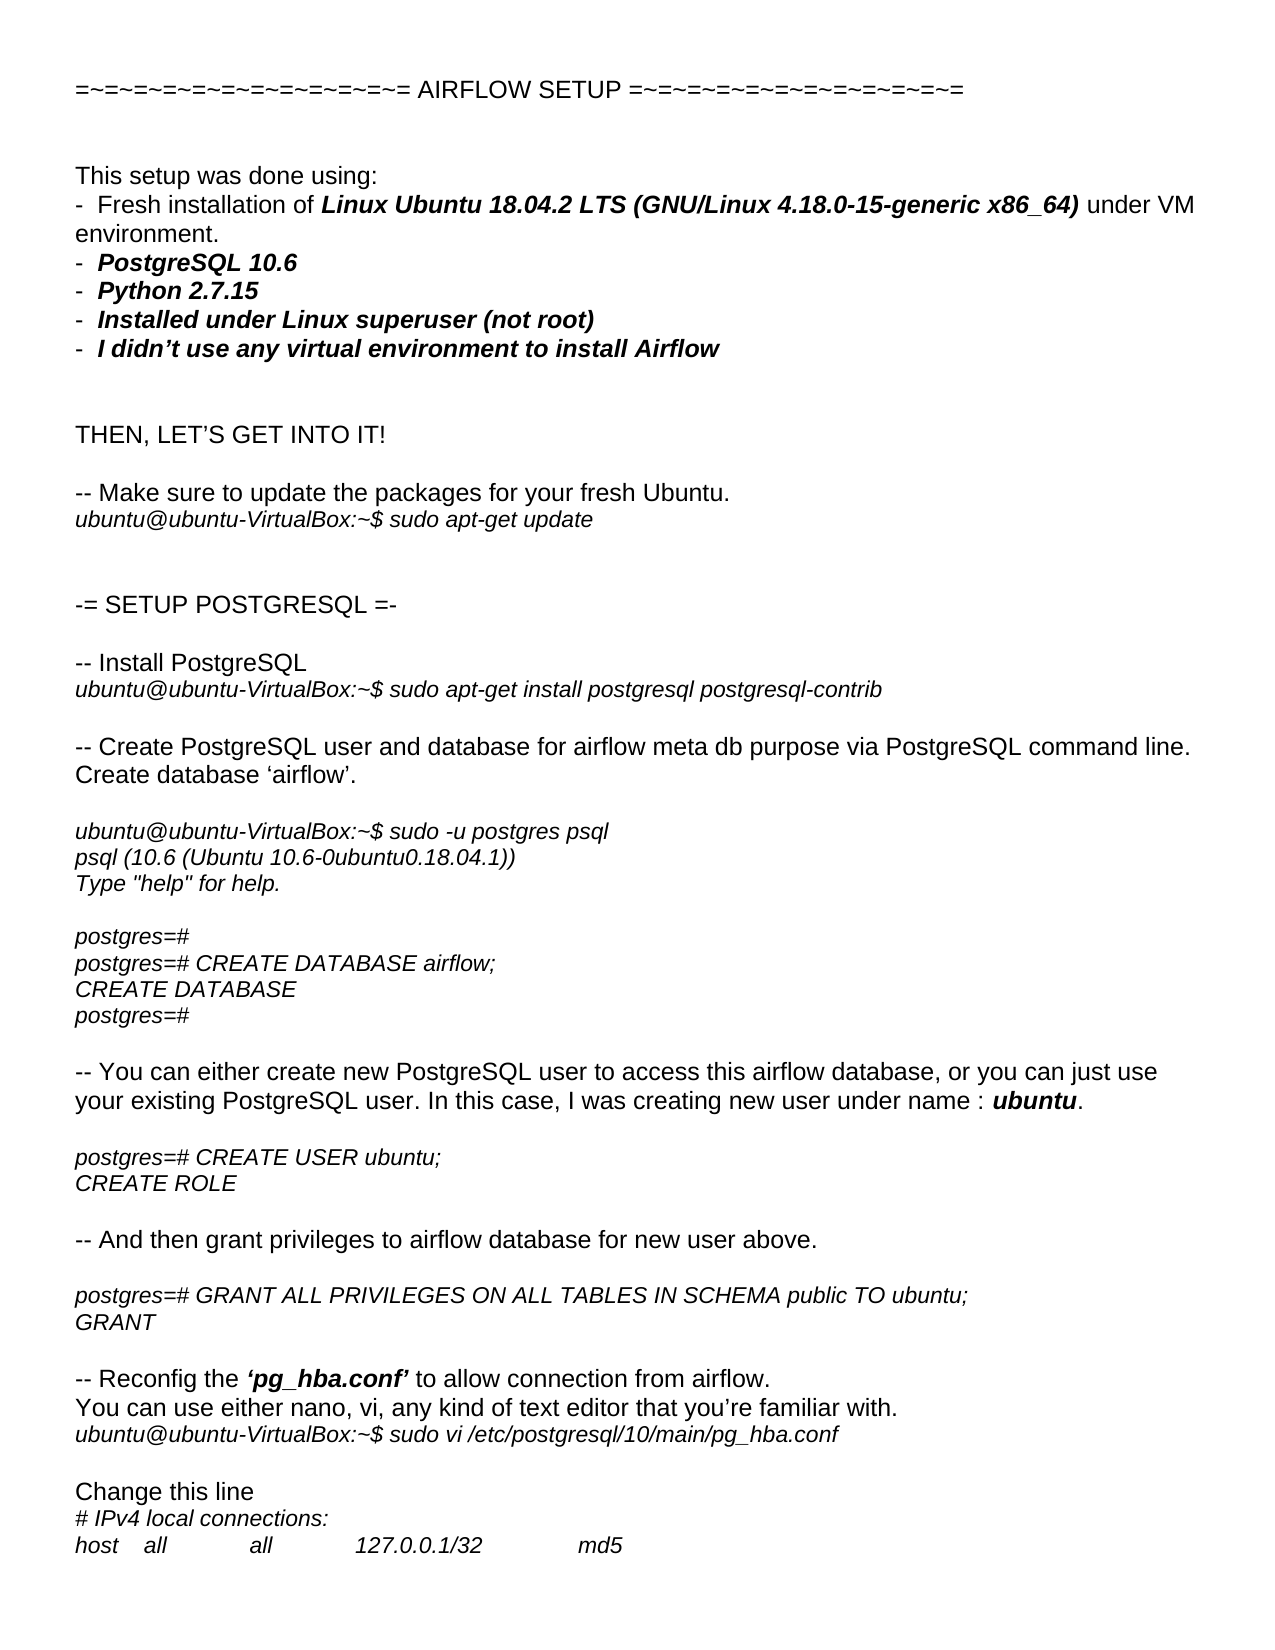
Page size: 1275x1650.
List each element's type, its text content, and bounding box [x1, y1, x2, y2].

text - Fresh installation of Linux Ubuntu 18.04.2 LTS (GNU/Linux 4.18.0-15-generic x86_64) under VM environment. [75, 190, 1200, 247]
text -- Install PostgreSQL [75, 648, 1200, 676]
text -= SETUP POSTGRESQL =- [75, 590, 1200, 619]
text This setup was done using: [75, 161, 1200, 190]
text Change this line [75, 1477, 1200, 1505]
text GRANT [75, 1309, 1200, 1335]
text host all all 127.0.0.1/32 md5 [75, 1532, 1200, 1558]
text postgres=# CREATE USER ubuntu; [75, 1143, 1200, 1170]
text postgres=# GRANT ALL PRIVILEGES ON ALL TABLES IN SCHEMA public TO ubuntu; [75, 1282, 1200, 1309]
text -- And then grant privileges to airflow database for new user above. [75, 1225, 1200, 1254]
text -- Reconfig the ‘pg_hba.conf’ to allow connection from airflow. [75, 1364, 1200, 1393]
text Create database ‘airflow’. [75, 760, 1200, 789]
text CREATE DATABASE [75, 976, 1200, 1002]
text -- Create PostgreSQL user and database for airflow meta db purpose via PostgreSQL command line. [75, 731, 1200, 760]
text - PostgreSQL 10.6 [75, 247, 1200, 276]
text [75, 1505, 1200, 1532]
text - I didn’t use any virtual environment to install Airflow [75, 334, 1200, 362]
text ubuntu@ubuntu-VirtualBox:~$ sudo apt-get update [75, 506, 1200, 533]
text postgres=# [75, 923, 1200, 949]
text postgres=# CREATE DATABASE airflow; [75, 949, 1200, 976]
text postgres=# [75, 1002, 1200, 1028]
text THEN, LET’S GET INTO IT! [75, 420, 1200, 449]
text psql (10.6 (Ubuntu 10.6-0ubuntu0.18.04.1)) [75, 844, 1200, 870]
text ubuntu@ubuntu-VirtualBox:~$ sudo -u postgres psql [75, 818, 1200, 844]
text ubuntu@ubuntu-VirtualBox:~$ sudo apt-get install postgresql postgresql-contrib [75, 676, 1200, 703]
text ubuntu@ubuntu-VirtualBox:~$ sudo vi /etc/postgresql/10/main/pg_hba.conf [75, 1421, 1200, 1448]
text =~=~=~=~=~=~=~=~=~=~=~= AIRFLOW SETUP =~=~=~=~=~=~=~=~=~=~=~= [75, 75, 1200, 104]
text CREATE ROLE [75, 1170, 1200, 1196]
text -- You can either create new PostgreSQL user to access this airflow database, or you can just use your existing PostgreSQL user. In this case, I was creating new user under name : ubuntu. [75, 1057, 1200, 1115]
text - Installed under Linux superuser (not root) [75, 305, 1200, 334]
text - Python 2.7.15 [75, 276, 1200, 305]
text Type "help" for help. [75, 870, 1200, 897]
text -- Make sure to update the packages for your fresh Ubuntu. [75, 477, 1200, 506]
text You can use either nano, vi, any kind of text editor that you’re familiar with. [75, 1393, 1200, 1421]
